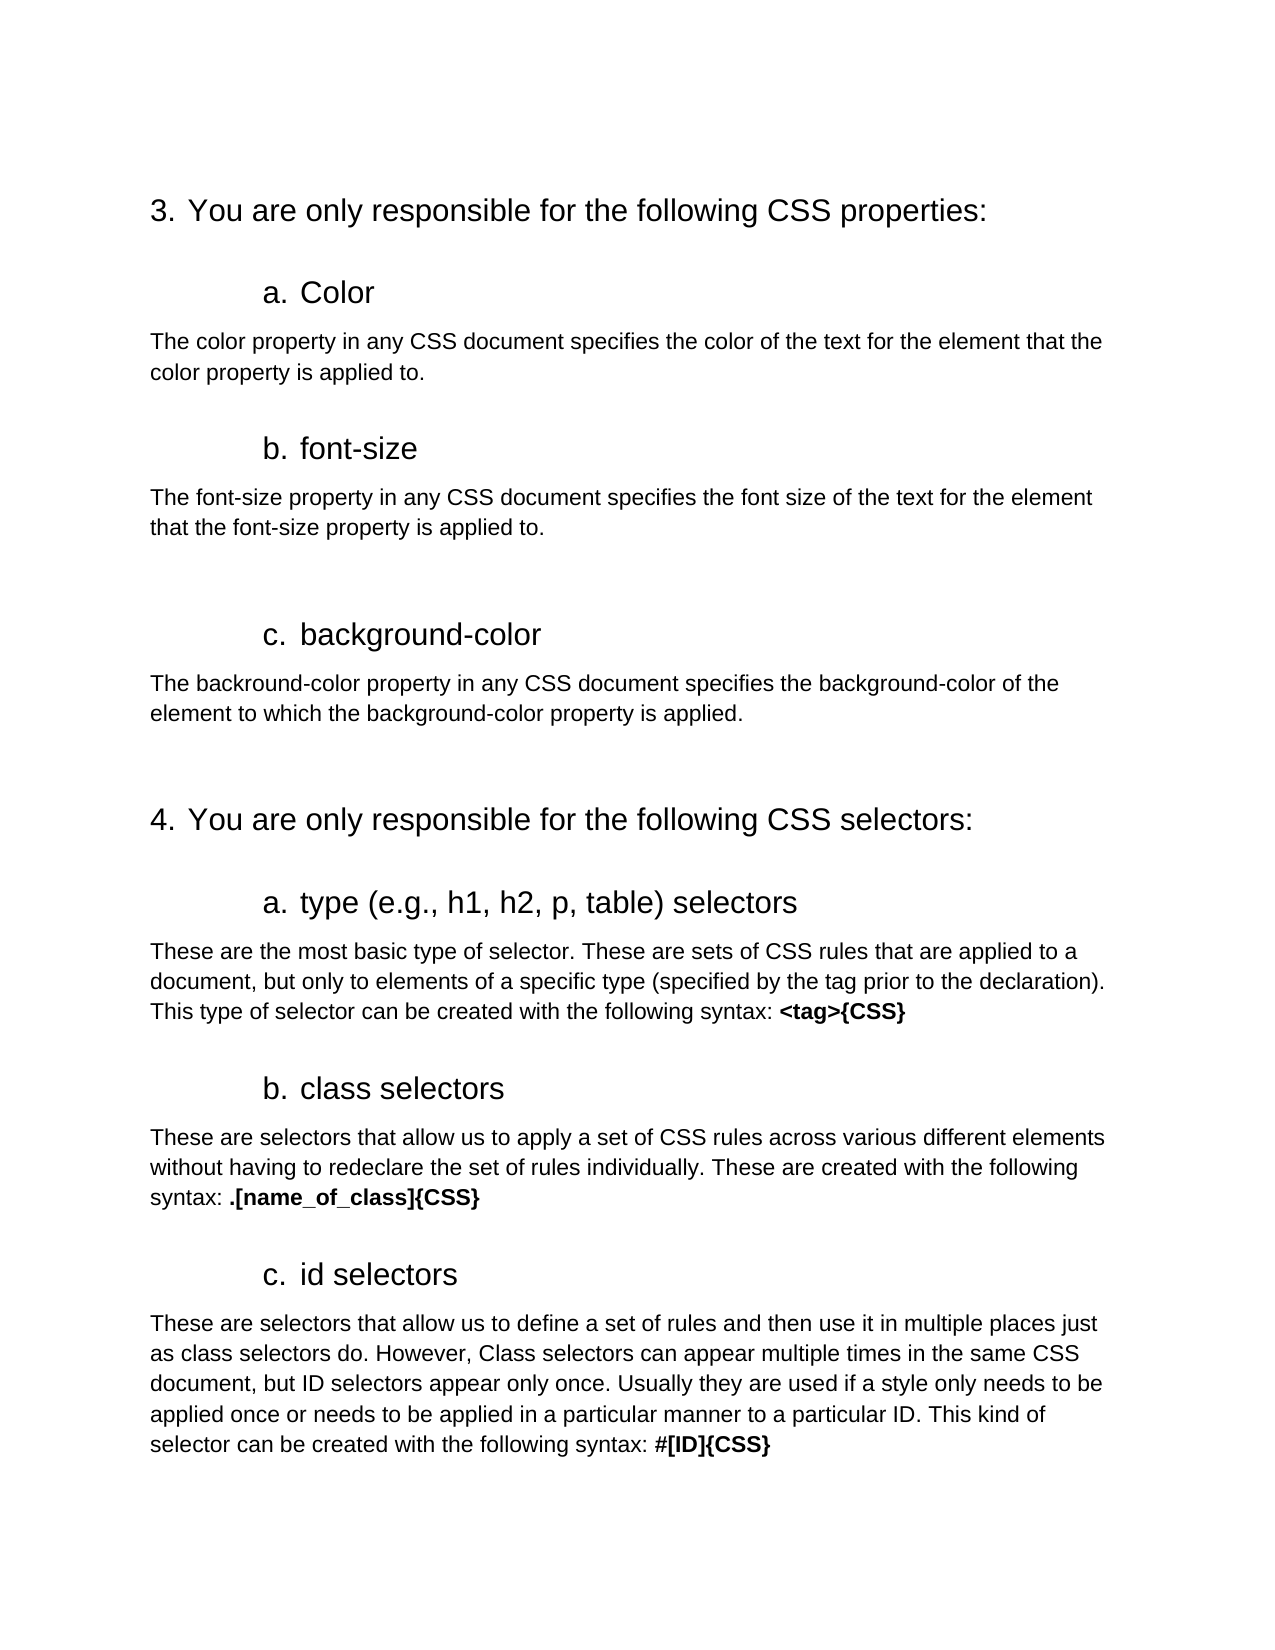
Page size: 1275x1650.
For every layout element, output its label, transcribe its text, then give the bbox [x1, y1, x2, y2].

subtitle class selectors [262, 1070, 1125, 1106]
subtitle You are only responsible for the following CSS properties: [150, 192, 1125, 228]
text These are the most basic type of selector. These are sets of CSS rules that are applied to a document, but only to elements of a specific type (specified by the tag prior to the declaration). [150, 938, 1125, 994]
text These are selectors that allow us to define a set of rules and then use it in multiple places just as class selectors do. However, Class selectors can appear multiple times in the same CSS document, but ID selectors appear only once. Usually they are used if a style only needs to be applied once or needs to be applied in a particular manner to a particular ID. This kind of selector can be created with the following syntax: #[ID]{CSS} [150, 1310, 1125, 1457]
text This type of selector can be created with the following syntax: <tag>{CSS} [150, 998, 1125, 1025]
subtitle font-size [262, 430, 1125, 466]
text These are selectors that allow us to apply a set of CSS rules across various different elements without having to redeclare the set of rules individually. These are created with the following syntax: .[name_of_class]{CSS} [150, 1124, 1125, 1211]
text The color property in any CSS document specifies the color of the text for the element that the color property is applied to. [150, 328, 1125, 385]
subtitle You are only responsible for the following CSS selectors: [150, 801, 1125, 837]
text The backround-color property in any CSS document specifies the background-color of the element to which the background-color property is applied. [150, 670, 1125, 727]
subtitle Color [262, 274, 1125, 311]
subtitle background-color [262, 616, 1125, 652]
subtitle id selectors [262, 1256, 1125, 1292]
subtitle type (e.g., h1, h2, p, table) selectors [262, 884, 1125, 920]
text The font-size property in any CSS document specifies the font size of the text for the element that the font-size property is applied to. [150, 484, 1125, 541]
